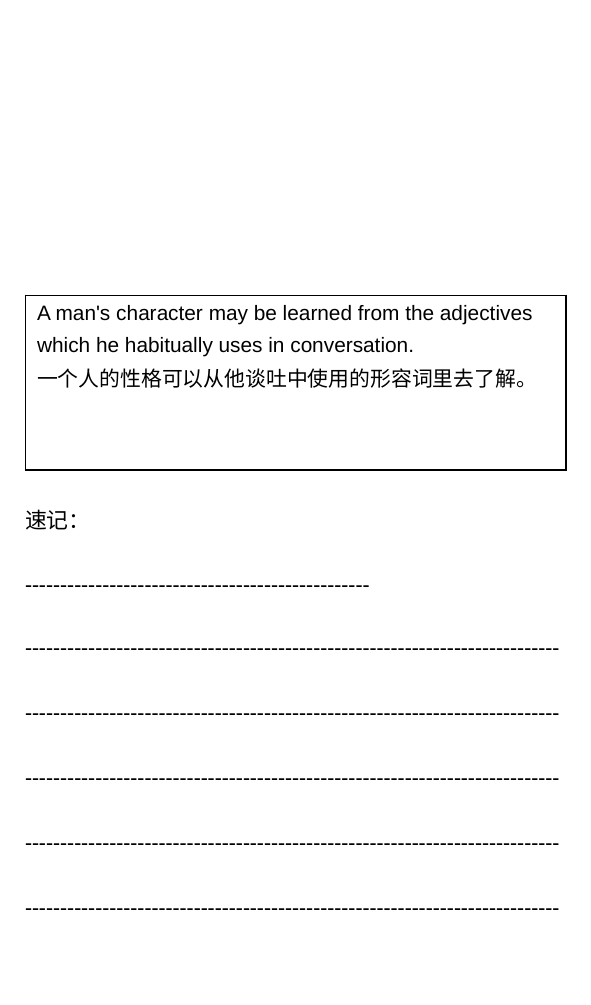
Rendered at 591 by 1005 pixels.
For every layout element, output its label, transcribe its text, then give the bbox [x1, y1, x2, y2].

table_cell A man's character may be learned from the adjectives which he habitually uses in conversation. 一个人的性格可以从他谈吐中使用的形容词里去了解。 [26, 296, 565, 469]
text 速记： [25, 503, 567, 535]
text ------------------------------------------------- [25, 568, 567, 600]
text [25, 630, 567, 923]
